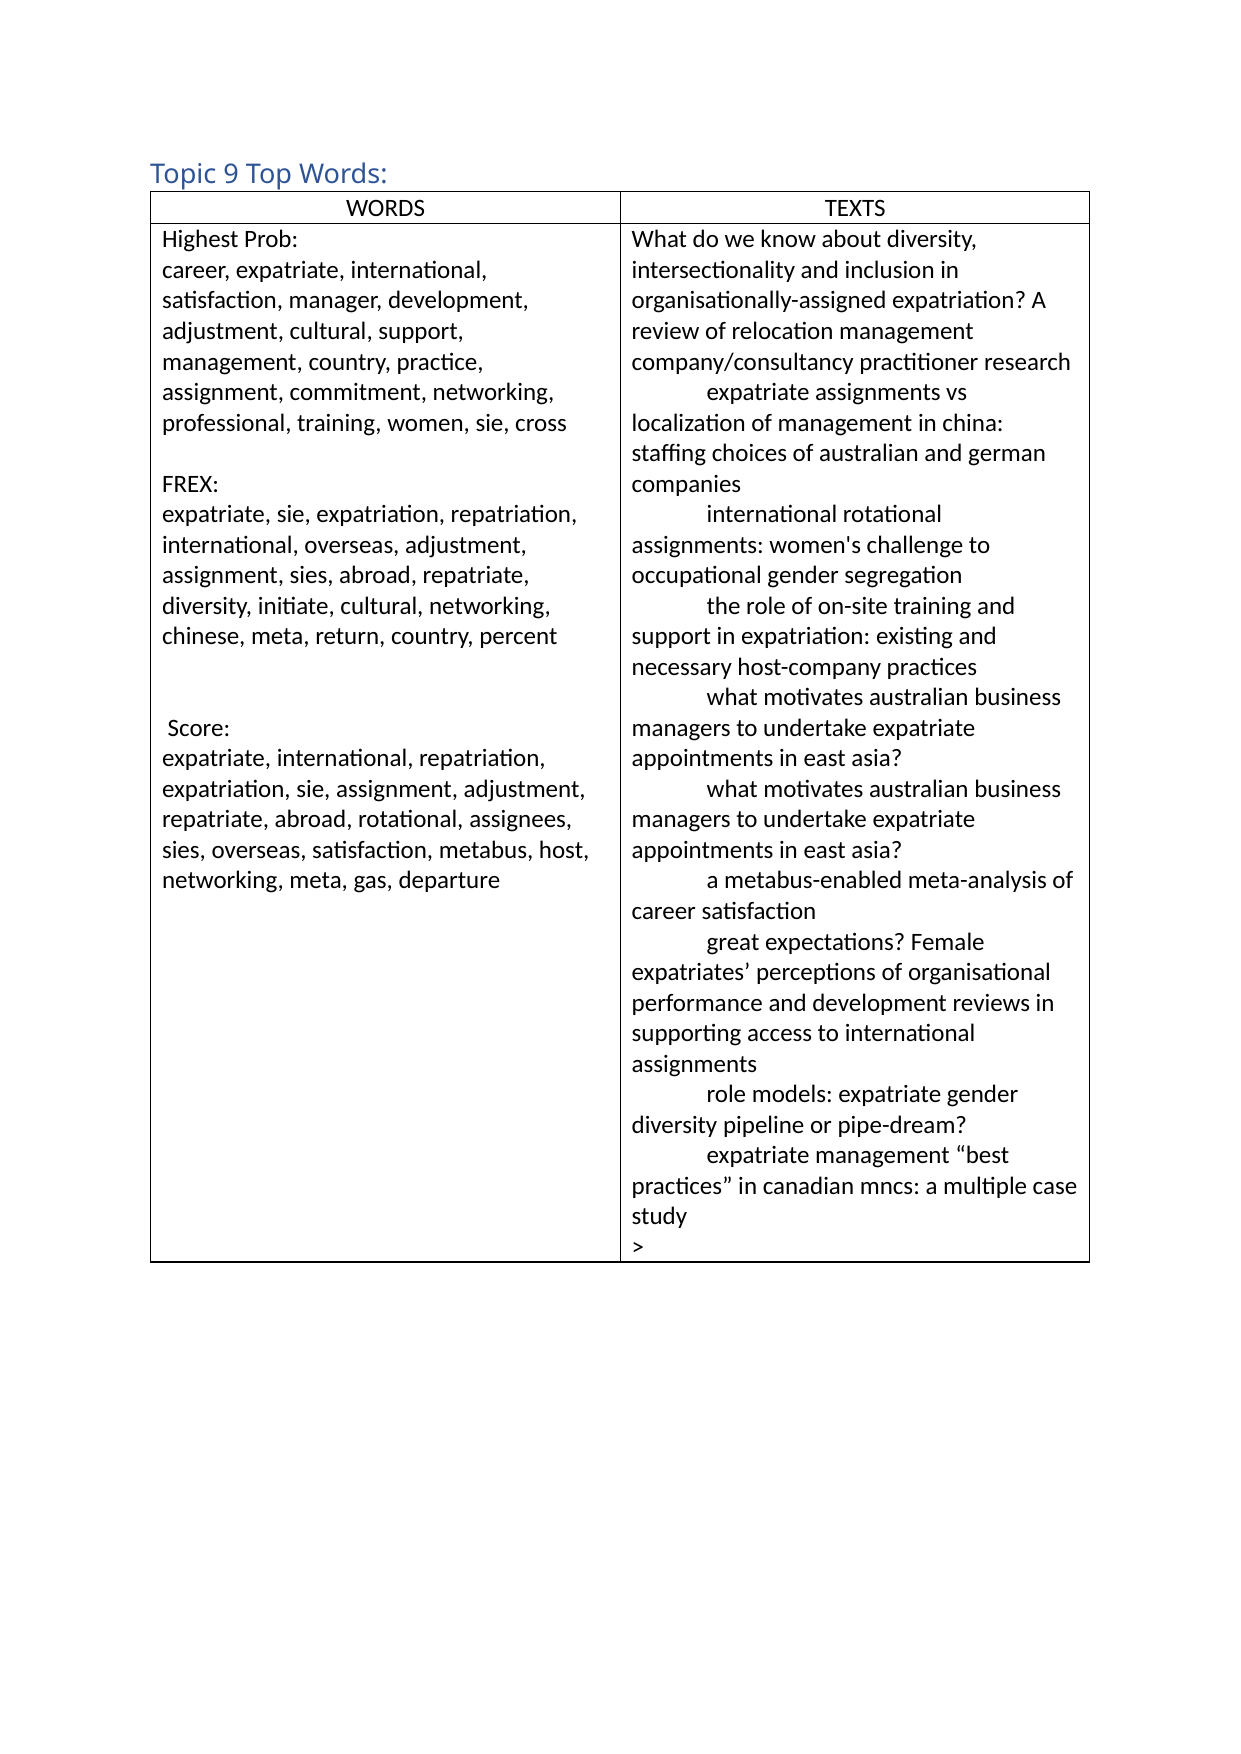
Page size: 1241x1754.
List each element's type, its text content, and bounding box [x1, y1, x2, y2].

subtitle Topic 9 Top Words: [150, 154, 1090, 191]
table_header WORDS [151, 192, 620, 223]
table_header TEXTS [621, 192, 1089, 223]
table_cell What do we know about diversity, intersectionality and inclusion in organisationally-assigned expatriation? A review of relocation management company/consultancy practitioner research expatriate assignments vs localization of management in china: staffing choices of australian and german companies international rotational assignments: women's challenge to occupational gender segregation the role of on-site training and support in expatriation: existing and necessary host-company practices what motivates australian business managers to undertake expatriate appointments in east asia? what motivates australian business managers to undertake expatriate appointments in east asia? a metabus-enabled meta-analysis of career satisfaction great expectations? Female expatriates’ perceptions of organisational performance and development reviews in supporting access to international assignments role models: expatriate gender diversity pipeline or pipe-dream? expatriate management “best practices” in canadian mncs: a multiple case study > [621, 224, 1089, 1261]
table_cell Highest Prob: career, expatriate, international, satisfaction, manager, development, adjustment, cultural, support, management, country, practice, assignment, commitment, networking, professional, training, women, sie, cross FREX: expatriate, sie, expatriation, repatriation, international, overseas, adjustment, assignment, sies, abroad, repatriate, diversity, initiate, cultural, networking, chinese, meta, return, country, percent Score: expatriate, international, repatriation, expatriation, sie, assignment, adjustment, repatriate, abroad, rotational, assignees, sies, overseas, satisfaction, metabus, host, networking, meta, gas, departure [151, 224, 620, 1261]
